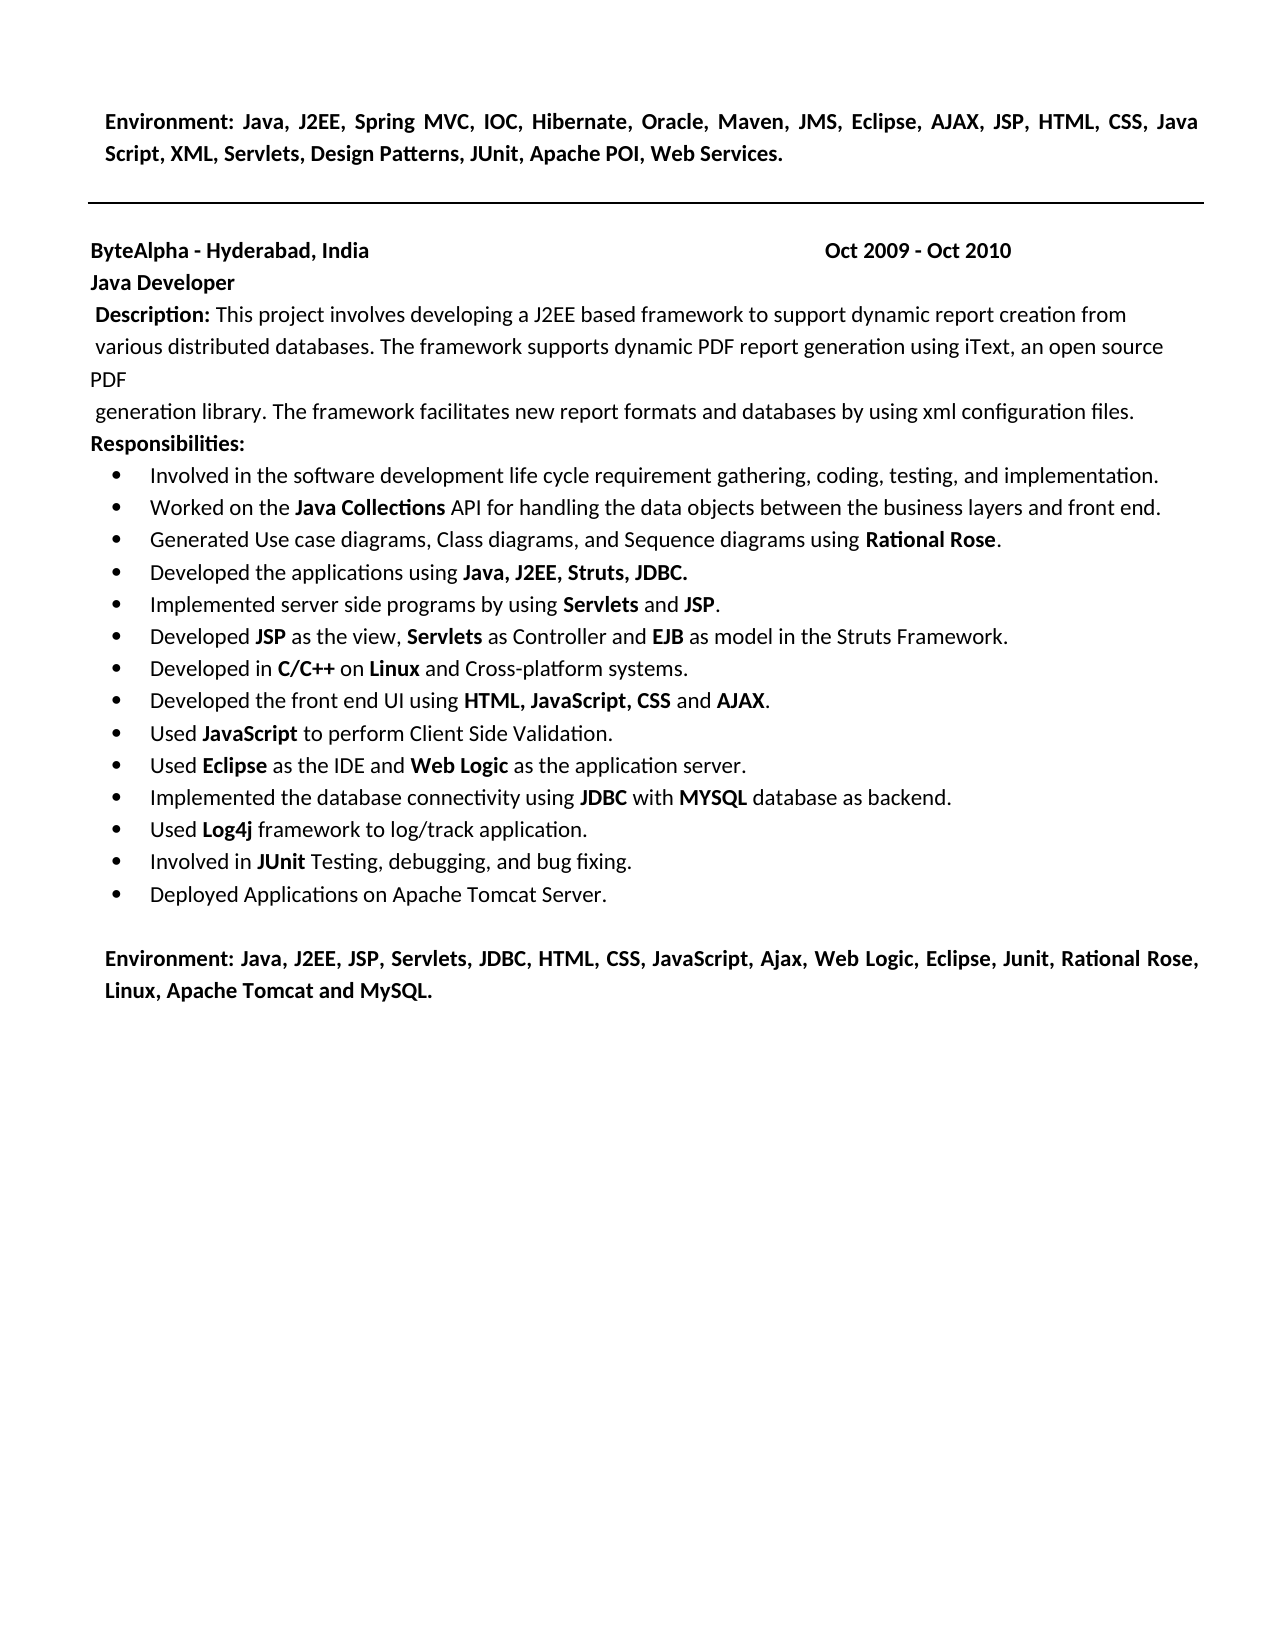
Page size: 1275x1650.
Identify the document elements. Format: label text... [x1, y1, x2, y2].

list Developed in C/C++ on Linux and Cross-platform systems. [112, 654, 1200, 682]
list Implemented the database connectivity using JDBC with MYSQL database as backend. [112, 783, 1200, 811]
text Description: This project involves developing a J2EE based framework to support dynamic report creation from [90, 300, 1200, 328]
list Implemented server side programs by using Servlets and JSP. [112, 590, 1200, 618]
list Involved in JUnit Testing, debugging, and bug fixing. [112, 847, 1200, 876]
text Environment: Java, J2EE, Spring MVC, IOC, Hibernate, Oracle, Maven, JMS, Eclipse, AJAX, JSP, HTML, CSS, Java Script, XML, Servlets, Design Patterns, JUnit, Apache POI, Web Services. [105, 107, 1200, 167]
list Used Log4j framework to log/track application. [112, 815, 1200, 843]
list Involved in the software development life cycle requirement gathering, coding, testing, and implementation. [112, 461, 1200, 489]
list Generated Use case diagrams, Class diagrams, and Sequence diagrams using Rational Rose. [112, 526, 1200, 554]
list Developed the front end UI using HTML, JavaScript, CSS and AJAX. [112, 687, 1200, 714]
list Used JavaScript to perform Client Side Validation. [112, 719, 1200, 747]
text generation library. The framework facilitates new report formats and databases by using xml configuration files. [90, 397, 1200, 425]
list Developed the applications using Java, J2EE, Struts, JDBC. [112, 558, 1200, 586]
list Worked on the Java Collections API for handling the data objects between the business layers and front end. [112, 493, 1200, 521]
list Environment: Java, J2EE, JSP, Servlets, JDBC, HTML, CSS, JavaScript, Ajax, Web Logic, Eclipse, Junit, Rational Rose, Linux, Apache Tomcat and MySQL. [105, 944, 1200, 1004]
text Java Developer [75, 268, 1170, 296]
list Developed JSP as the view, Servlets as Controller and EJB as model in the Struts Framework. [112, 622, 1200, 650]
text Responsibilities: [75, 429, 1170, 457]
list Deployed Applications on Apache Tomcat Server. [112, 880, 1200, 908]
text various distributed databases. The framework supports dynamic PDF report generation using iText, an open source PDF [90, 332, 1200, 393]
text ByteAlpha - Hyderabad, India Oct 2009 - Oct 2010 [75, 236, 1170, 264]
list Used Eclipse as the IDE and Web Logic as the application server. [112, 751, 1200, 779]
